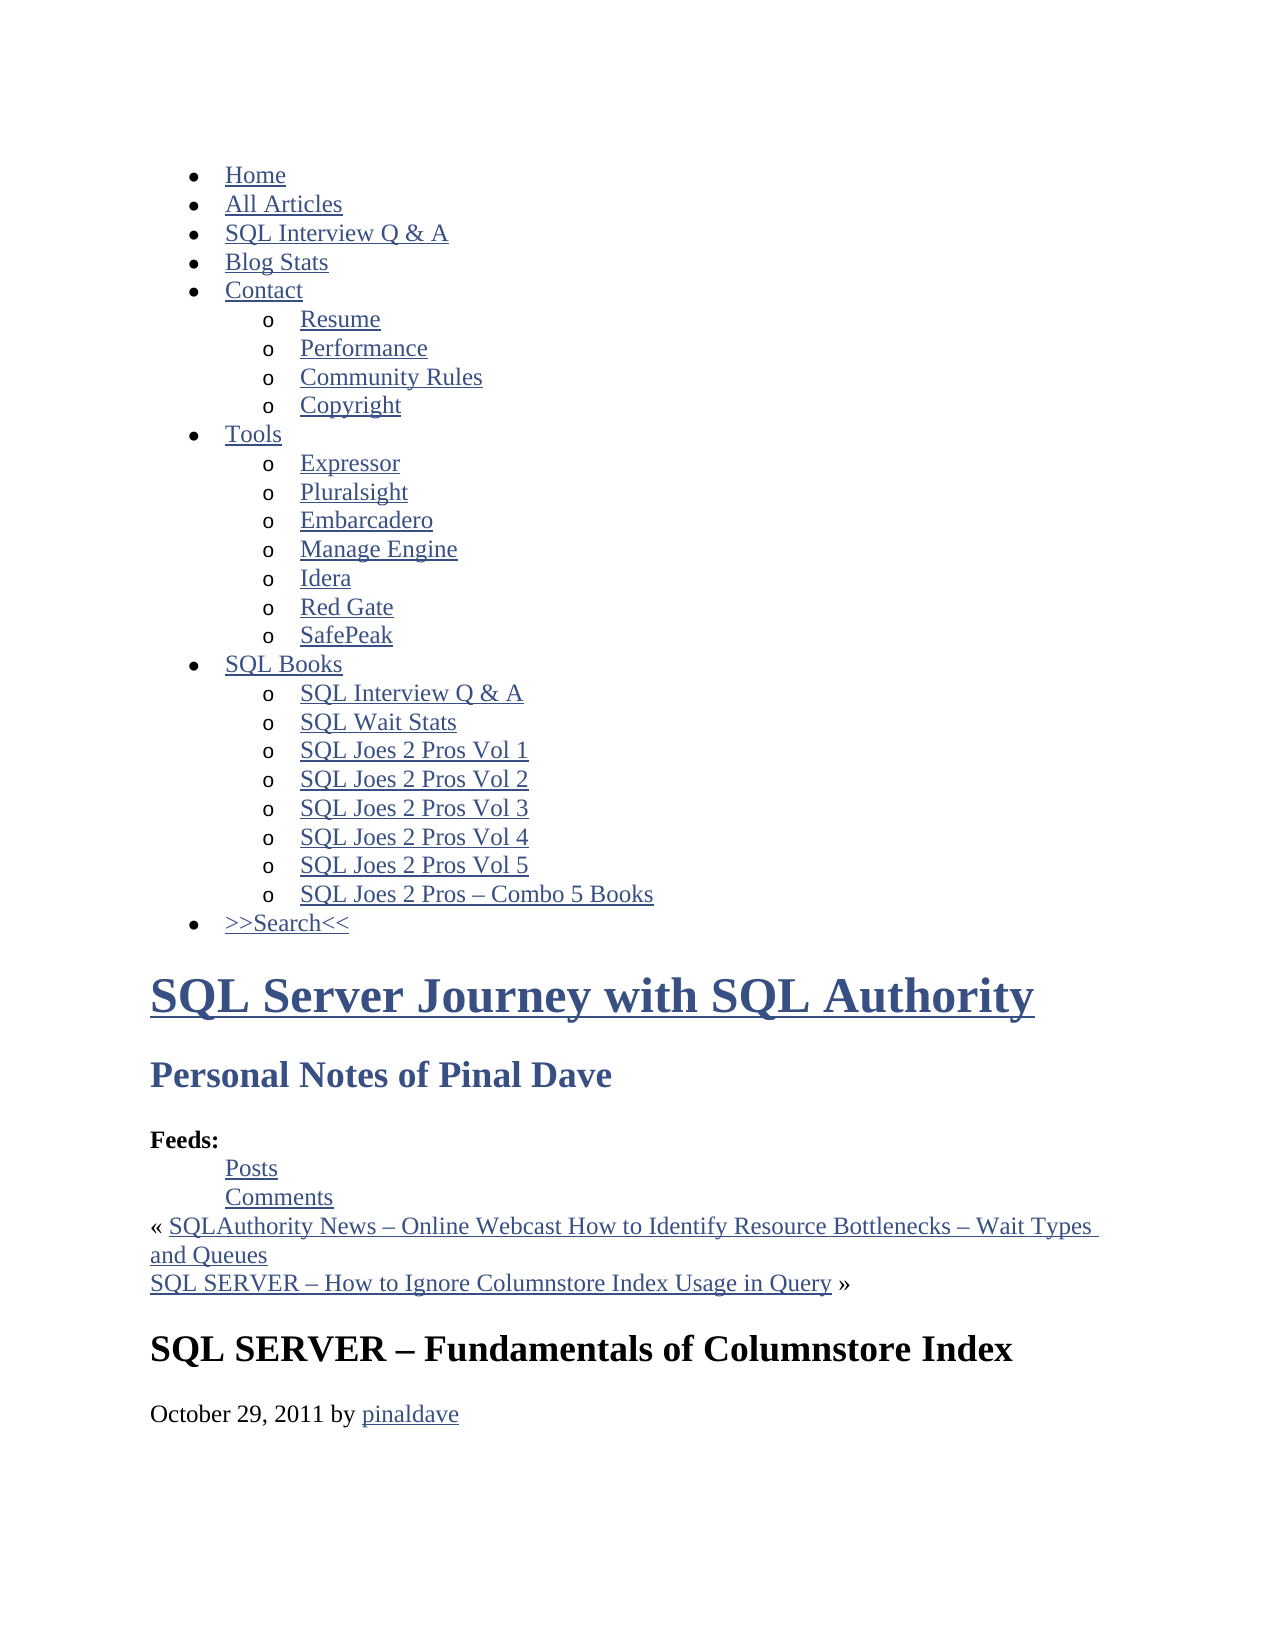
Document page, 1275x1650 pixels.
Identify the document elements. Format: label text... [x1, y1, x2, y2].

list Home [187, 160, 1125, 189]
list SQL Joes 2 Pros – Combo 5 Books [262, 879, 1125, 908]
list Copyright [262, 390, 1125, 419]
list SQL Joes 2 Pros Vol 3 [262, 793, 1125, 822]
list SQL Interview Q & A [187, 218, 1125, 247]
list SQL Wait Stats [262, 707, 1125, 735]
list Tools [187, 419, 1125, 448]
text October 29, 2011 by pinaldave [150, 1399, 1125, 1427]
list SafePeak [262, 620, 1125, 649]
list Resume [262, 304, 1125, 333]
list SQL Books [187, 649, 1125, 678]
text Comments [225, 1182, 1125, 1211]
list Manage Engine [262, 534, 1125, 563]
text Personal Notes of Pinal Dave [150, 1052, 1125, 1096]
list SQL Interview Q & A [262, 678, 1125, 707]
list Embarcadero [262, 505, 1125, 534]
list SQL Joes 2 Pros Vol 4 [262, 822, 1125, 850]
list SQL Joes 2 Pros Vol 1 [262, 735, 1125, 764]
list SQL Joes 2 Pros Vol 2 [262, 764, 1125, 793]
text Posts [225, 1153, 1125, 1182]
text SQL Server Journey with SQL Authority [150, 966, 1125, 1023]
list SQL Joes 2 Pros Vol 5 [262, 850, 1125, 879]
text SQL SERVER – Fundamentals of Columnstore Index [150, 1326, 1125, 1369]
list >>Search<< [187, 908, 1125, 937]
list Community Rules [262, 362, 1125, 390]
list Performance [262, 333, 1125, 362]
list Pluralsight [262, 477, 1125, 505]
list Blog Stats [187, 247, 1125, 275]
list All Articles [187, 189, 1125, 218]
list Expressor [262, 448, 1125, 477]
list Red Gate [262, 592, 1125, 620]
text SQL SERVER – How to Ignore Columnstore Index Usage in Query » [150, 1268, 1125, 1297]
list Contact [187, 275, 1125, 304]
text Feeds: [150, 1125, 1125, 1153]
text « SQLAuthority News – Online Webcast How to Identify Resource Bottlenecks – Wait Types and Queues [150, 1211, 1125, 1268]
list Idera [262, 563, 1125, 592]
